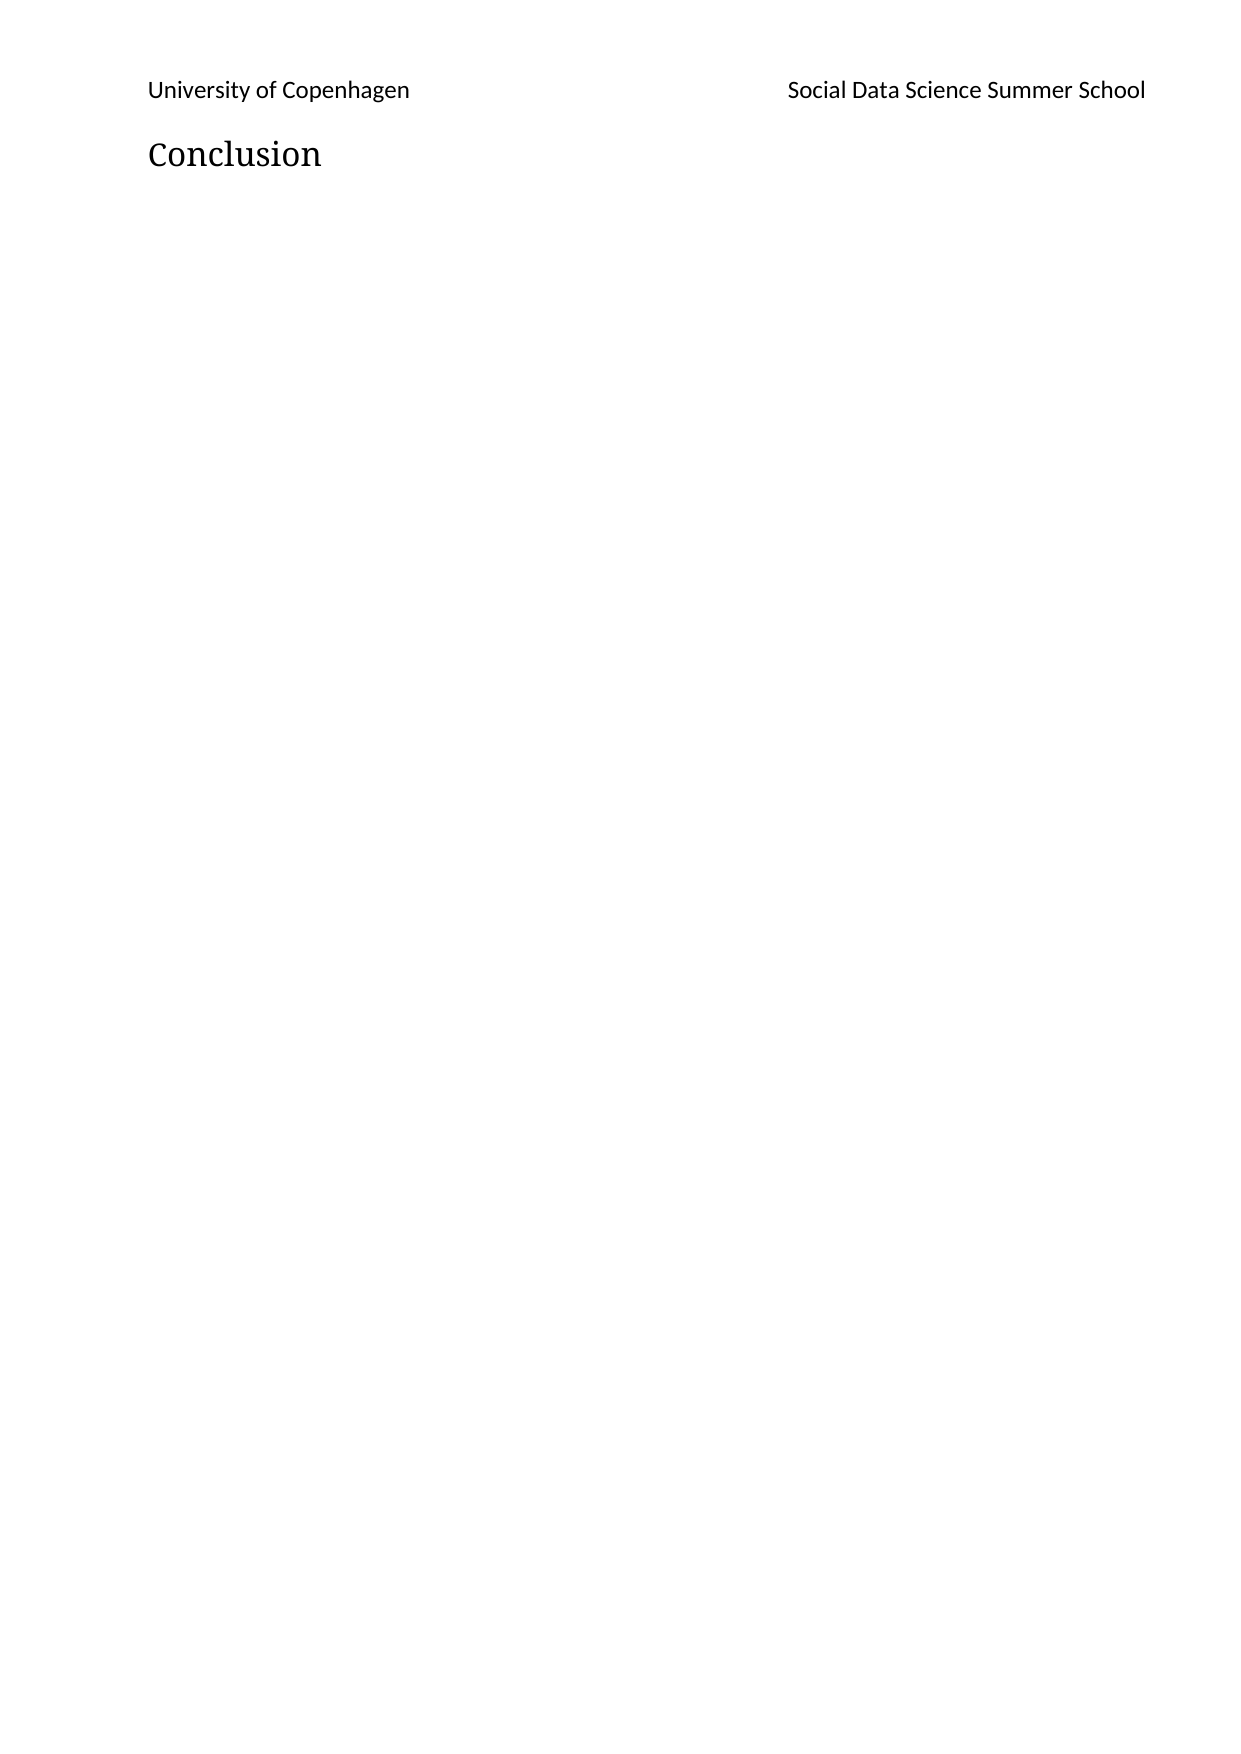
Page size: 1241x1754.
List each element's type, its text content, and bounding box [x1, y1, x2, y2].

subtitle Conclusion [148, 131, 1092, 176]
